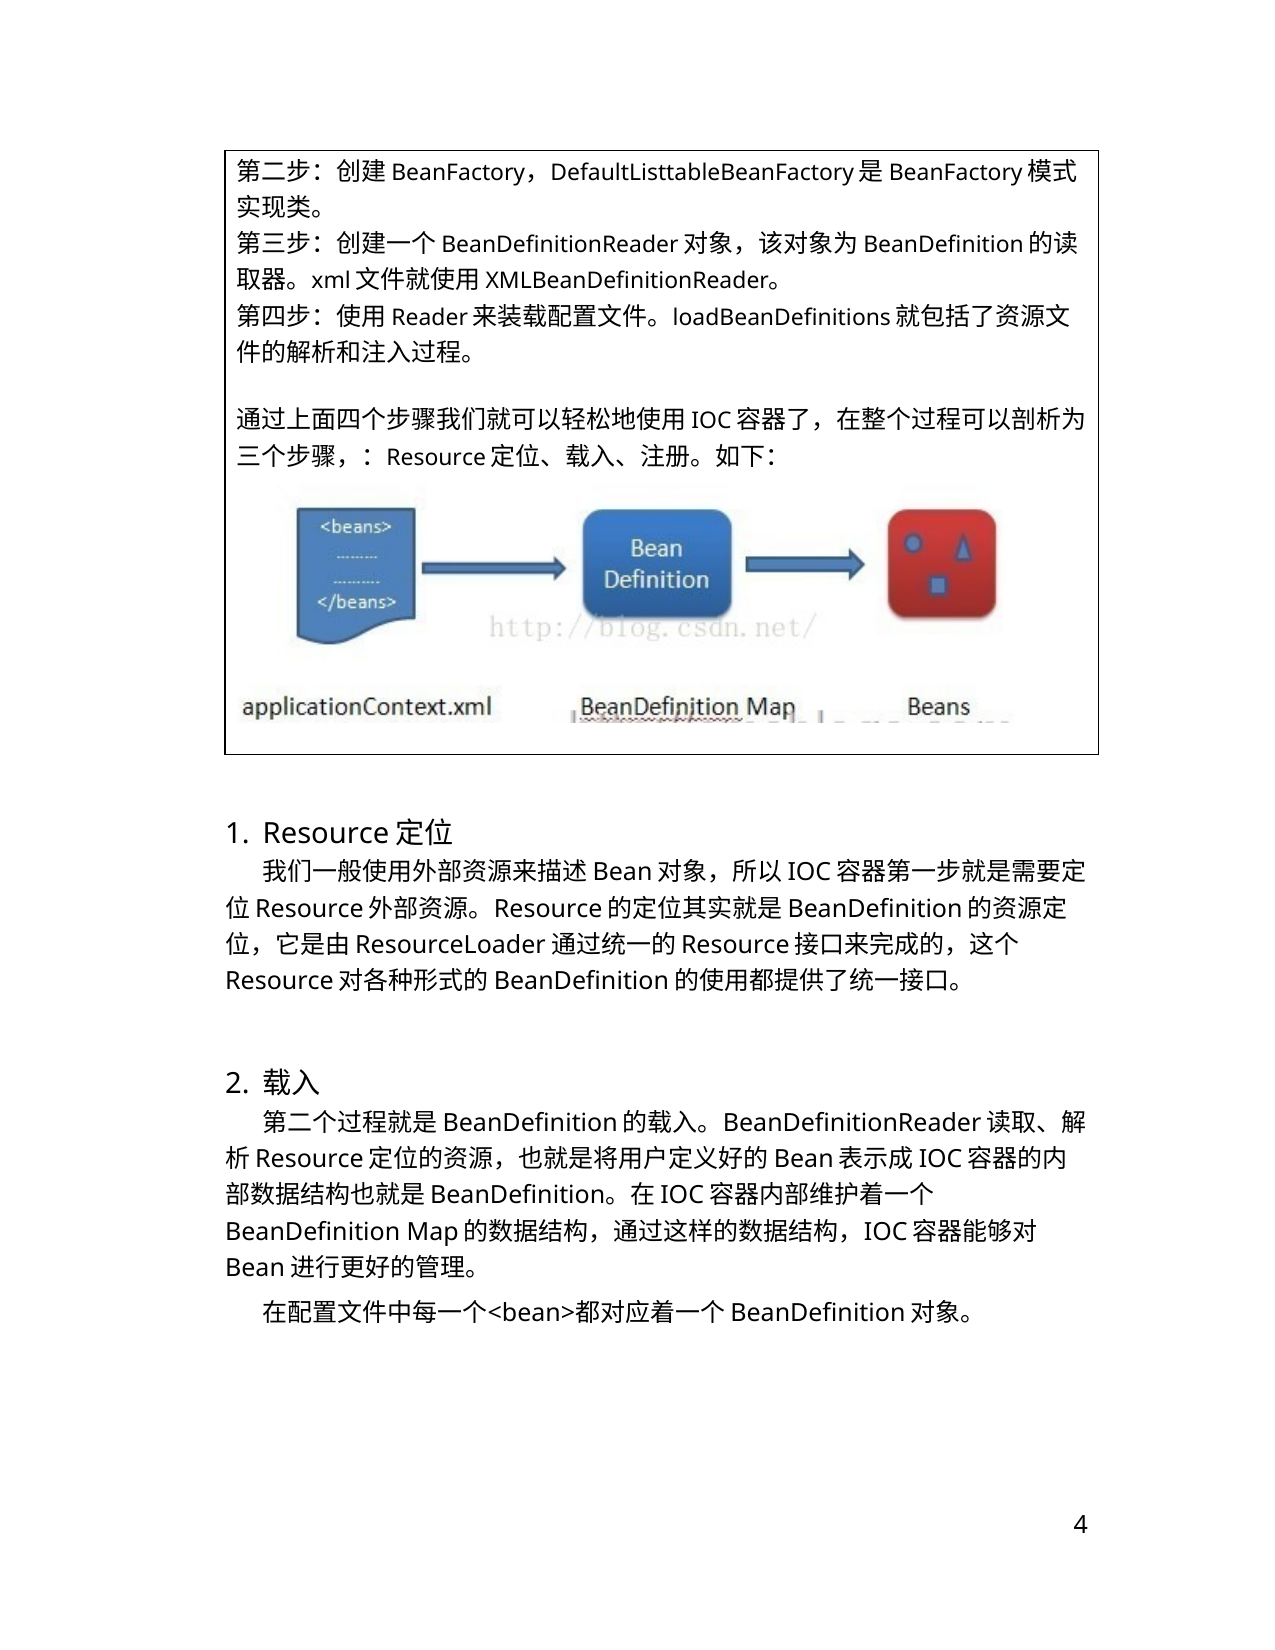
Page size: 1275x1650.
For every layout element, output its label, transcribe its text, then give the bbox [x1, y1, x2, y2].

subtitle 载入 [225, 1060, 1087, 1102]
picture [236, 472, 1015, 723]
subtitle Resource定位 [225, 809, 1087, 852]
text 我们一般使用外部资源来描述Bean对象，所以IOC容器第一步就是需要定位Resource外部资源。Resource的定位其实就是BeanDefinition的资源定位，它是由ResourceLoader通过统一的Resource接口来完成的，这个Resource对各种形式的BeanDefinition的使用都提供了统一接口。 [225, 852, 1087, 997]
text 第二个过程就是BeanDefinition的载入。BeanDefinitionReader读取、解析Resource定位的资源，也就是将用户定义好的Bean表示成IOC容器的内部数据结构也就是BeanDefinition。在IOC容器内部维护着一个BeanDefinition Map的数据结构，通过这样的数据结构，IOC容器能够对Bean进行更好的管理。 [225, 1102, 1087, 1284]
text 在配置文件中每一个<bean>都对应着一个BeanDefinition对象。 [225, 1292, 1087, 1328]
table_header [226, 151, 1098, 753]
